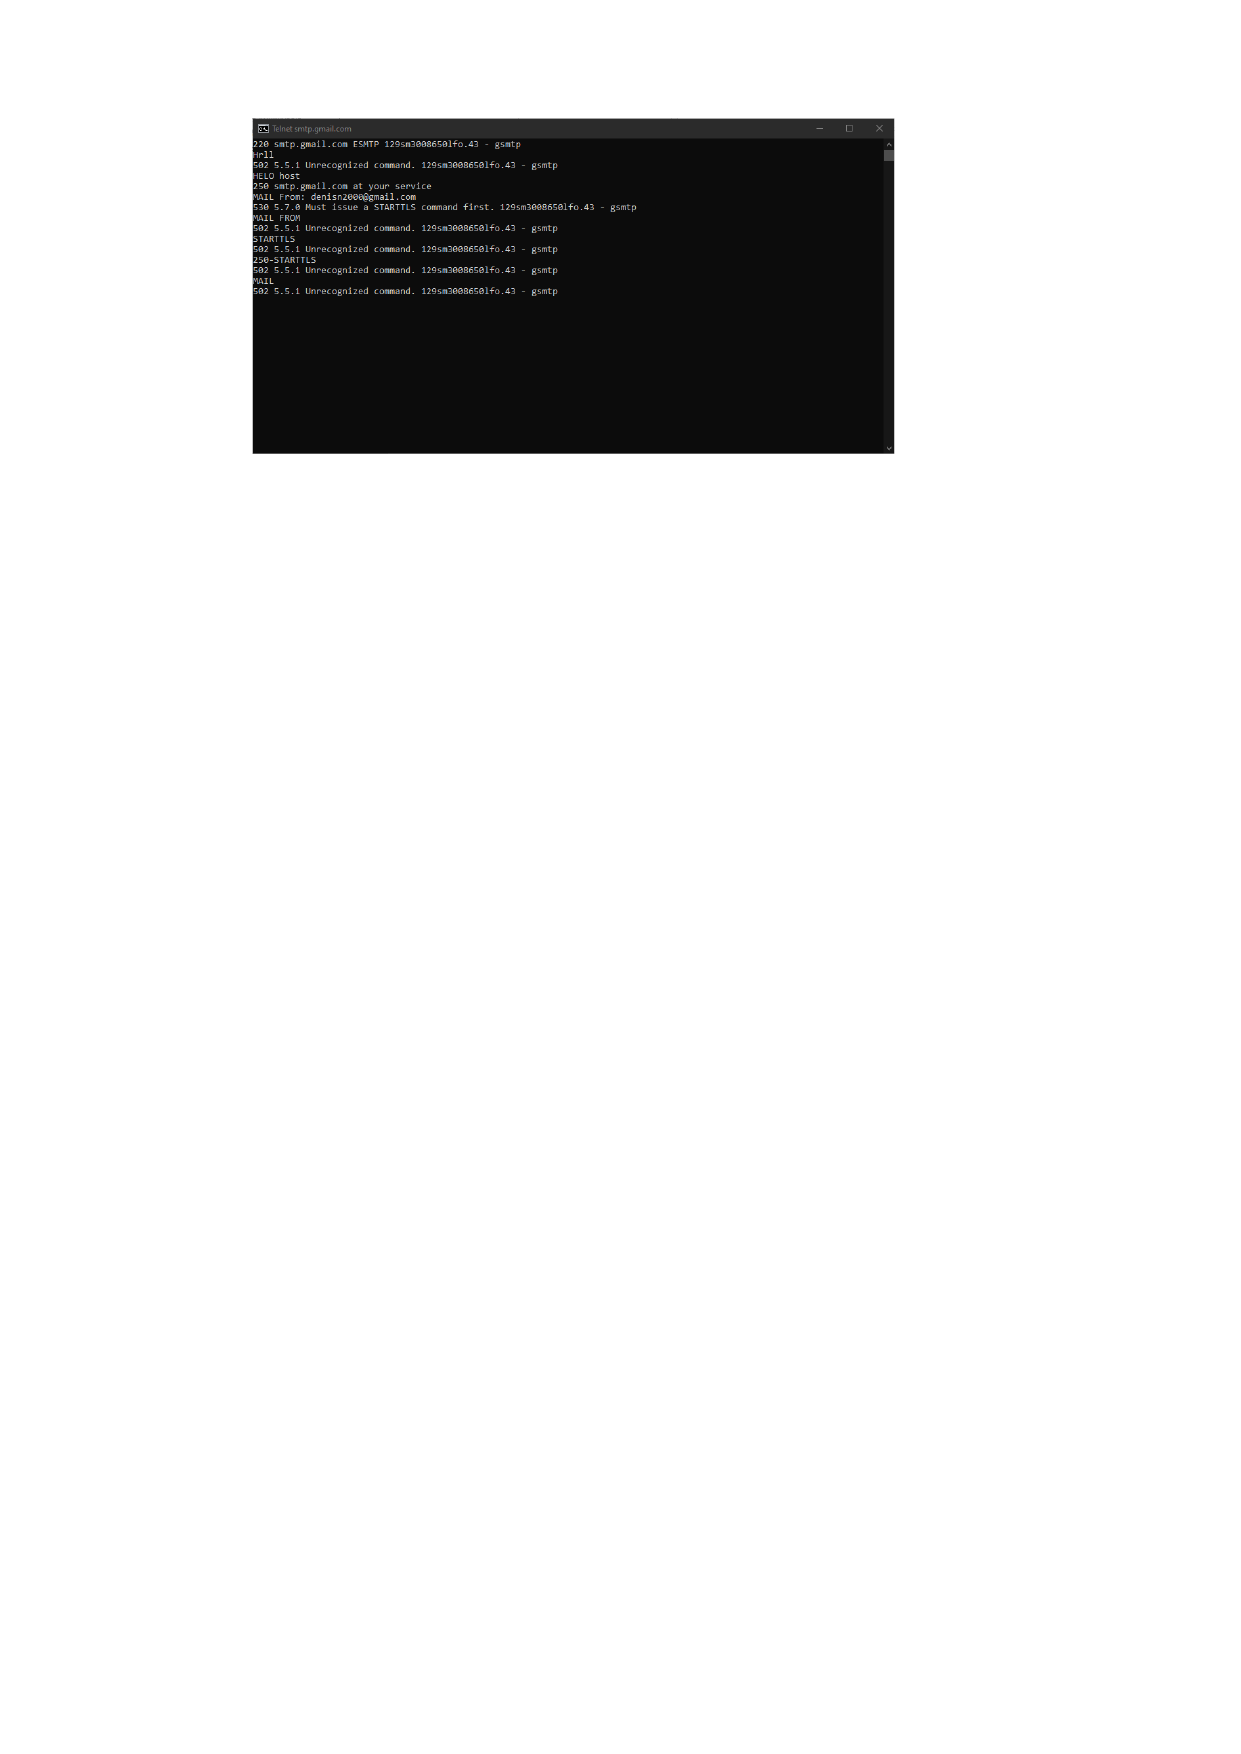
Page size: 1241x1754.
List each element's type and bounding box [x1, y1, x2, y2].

picture [252, 118, 895, 454]
